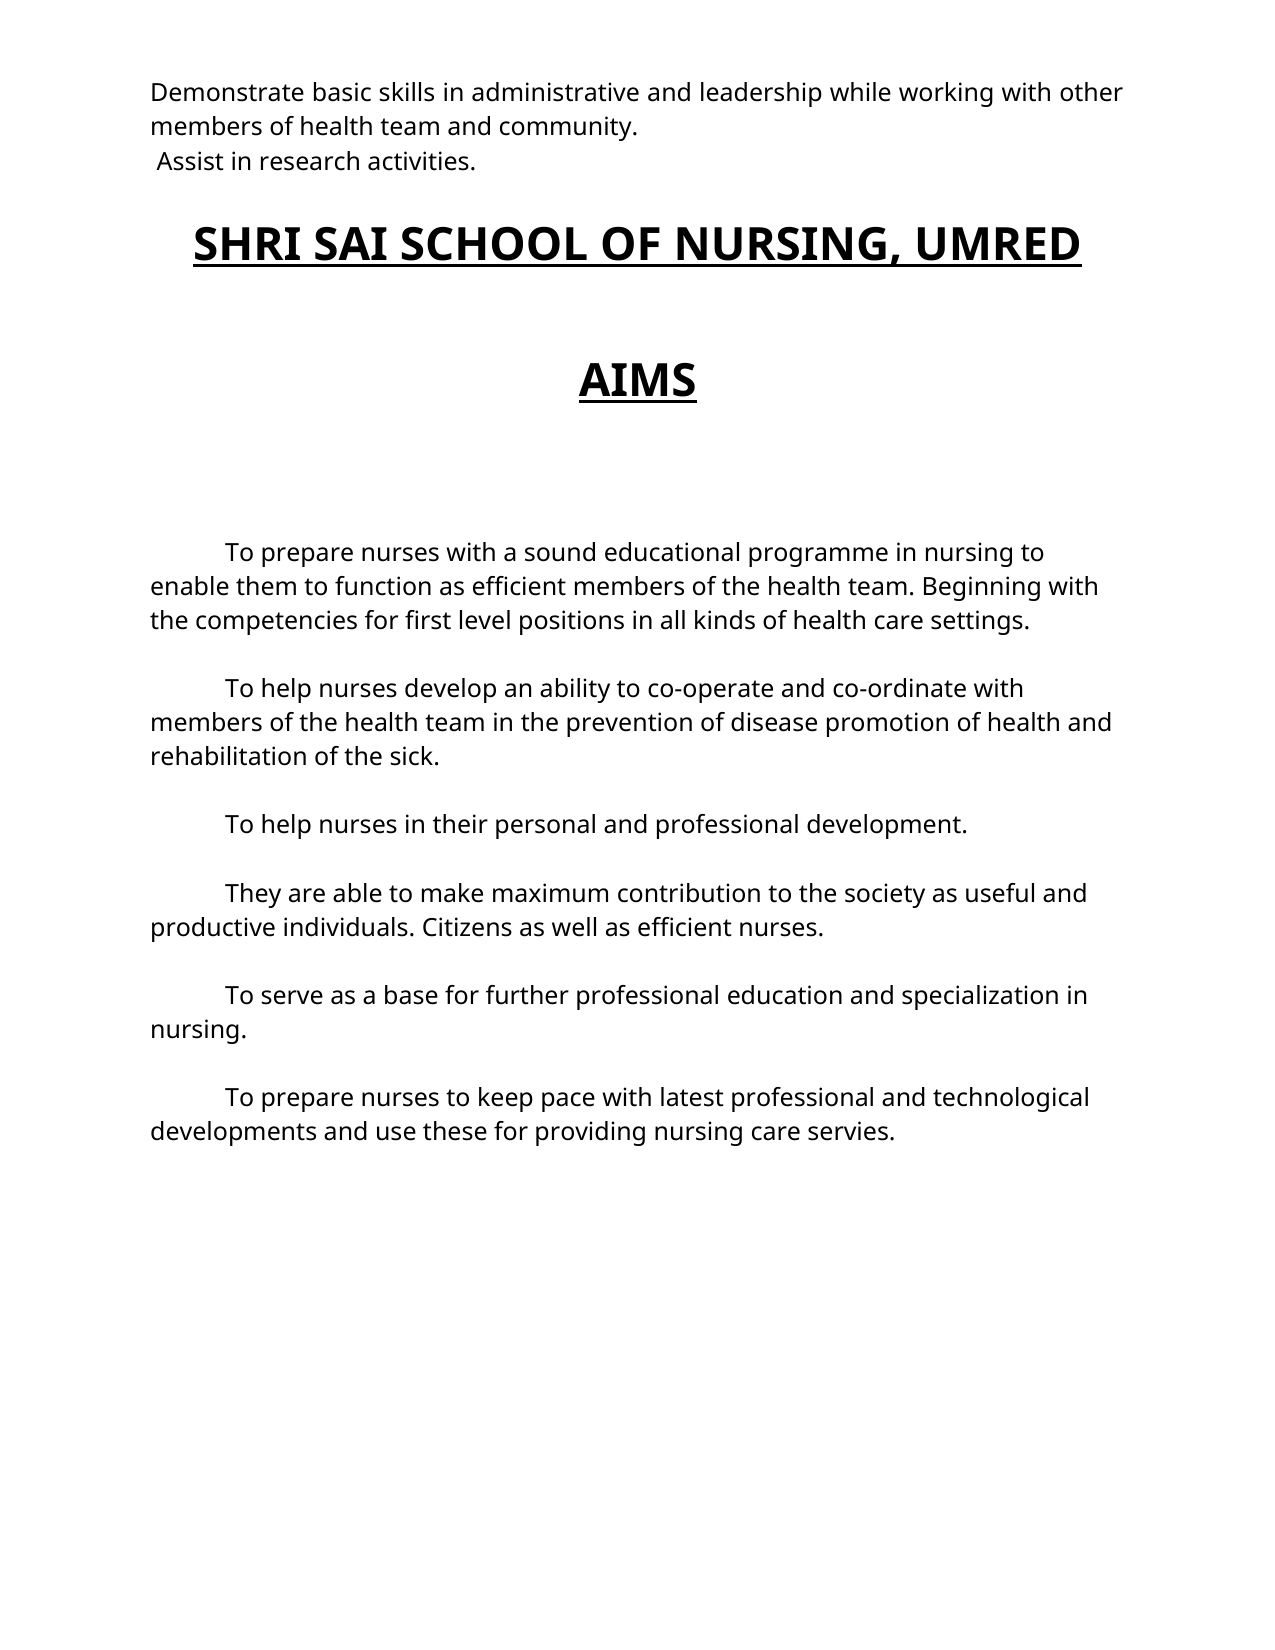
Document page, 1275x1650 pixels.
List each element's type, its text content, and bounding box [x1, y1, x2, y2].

text To prepare nurses with a sound educational programme in nursing to enable them to function as efficient members of the health team. Beginning with the competencies for first level positions in all kinds of health care settings. [150, 534, 1125, 637]
text To help nurses develop an ability to co-operate and co-ordinate with members of the health team in the prevention of disease promotion of health and rehabilitation of the sick. [150, 671, 1125, 773]
text To help nurses in their personal and professional development. [150, 807, 1125, 841]
text SHRI SAI SCHOOL OF NURSING, UMRED [150, 211, 1125, 274]
text To serve as a base for further professional education and specialization in nursing. [150, 977, 1125, 1046]
text They are able to make maximum contribution to the society as useful and productive individuals. Citizens as well as efficient nurses. [150, 875, 1125, 943]
text To prepare nurses to keep pace with latest professional and technological developments and use these for providing nursing care servies. [150, 1079, 1125, 1148]
text Assist in research activities. [150, 143, 1125, 177]
text AIMS [150, 347, 1125, 410]
text Demonstrate basic skills in administrative and leadership while working with other members of health team and community. [150, 75, 1125, 143]
